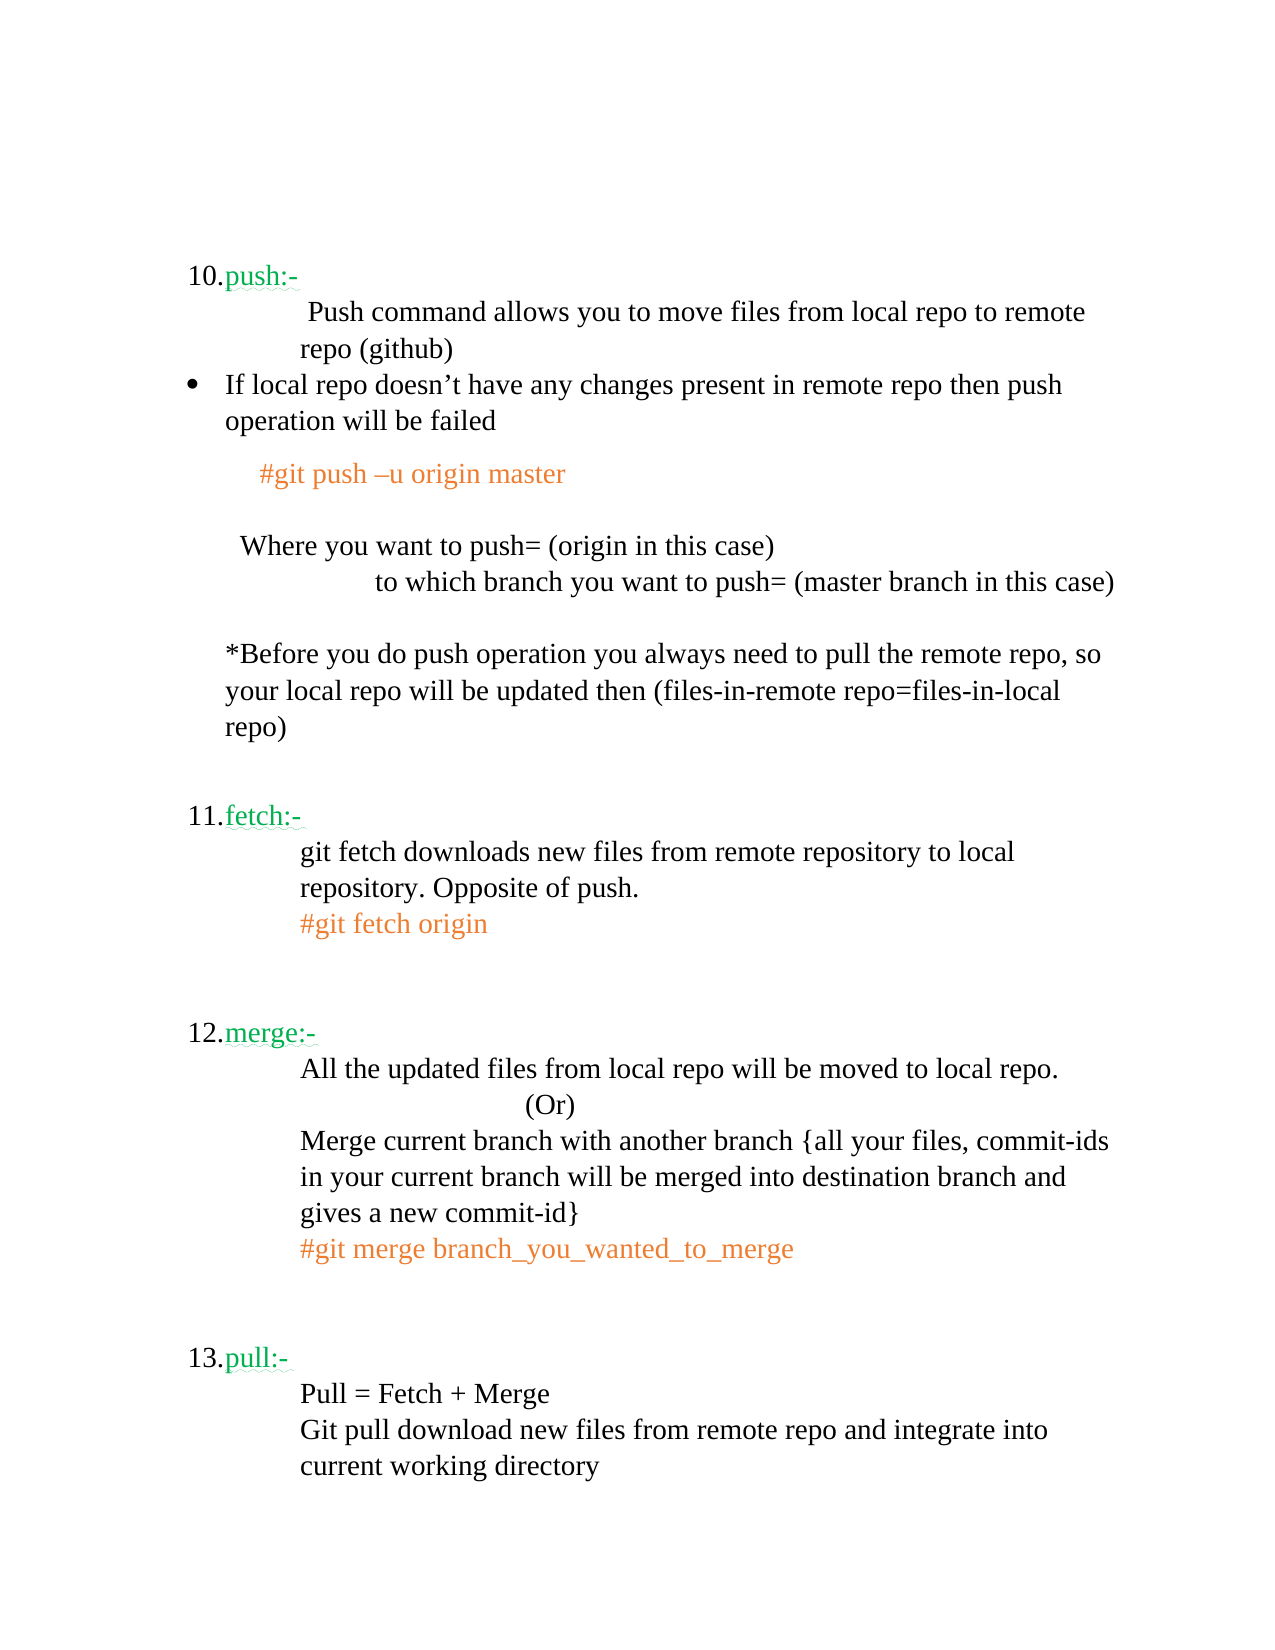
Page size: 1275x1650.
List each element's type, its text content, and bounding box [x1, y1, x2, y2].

list pull:- [187, 1340, 1125, 1374]
list git fetch downloads new files from remote repository to local repository. Opposite of push. [300, 834, 1125, 904]
list push:- [187, 258, 1125, 292]
list Pull = Fetch + Merge [300, 1376, 1125, 1410]
list All the updated files from local repo will be moved to local repo. [300, 1051, 1125, 1084]
list #git merge branch_you_wanted_to_merge [300, 1232, 1125, 1265]
list Merge current branch with another branch {all your files, commit-ids in your current branch will be merged into destination branch and gives a new commit-id} [300, 1123, 1125, 1229]
list *Before you do push operation you always need to pull the remote repo, so your local repo will be updated then (files-in-remote repo=files-in-local repo) [225, 637, 1125, 742]
text #git push –u origin master [150, 456, 1125, 489]
list Where you want to push= (origin in this case) to which branch you want to push= (master branch in this case) [225, 528, 1125, 598]
list If local repo doesn’t have any changes present in remote repo then push operation will be failed [187, 367, 1125, 437]
list (Or) [300, 1087, 1125, 1121]
list Git pull download new files from remote repo and integrate into current working directory [300, 1412, 1125, 1482]
list merge:- [187, 1015, 1125, 1048]
list fetch:- [187, 798, 1125, 831]
list Push command allows you to move files from local repo to remote repo (github) [300, 294, 1125, 364]
list #git fetch origin [300, 906, 1125, 940]
